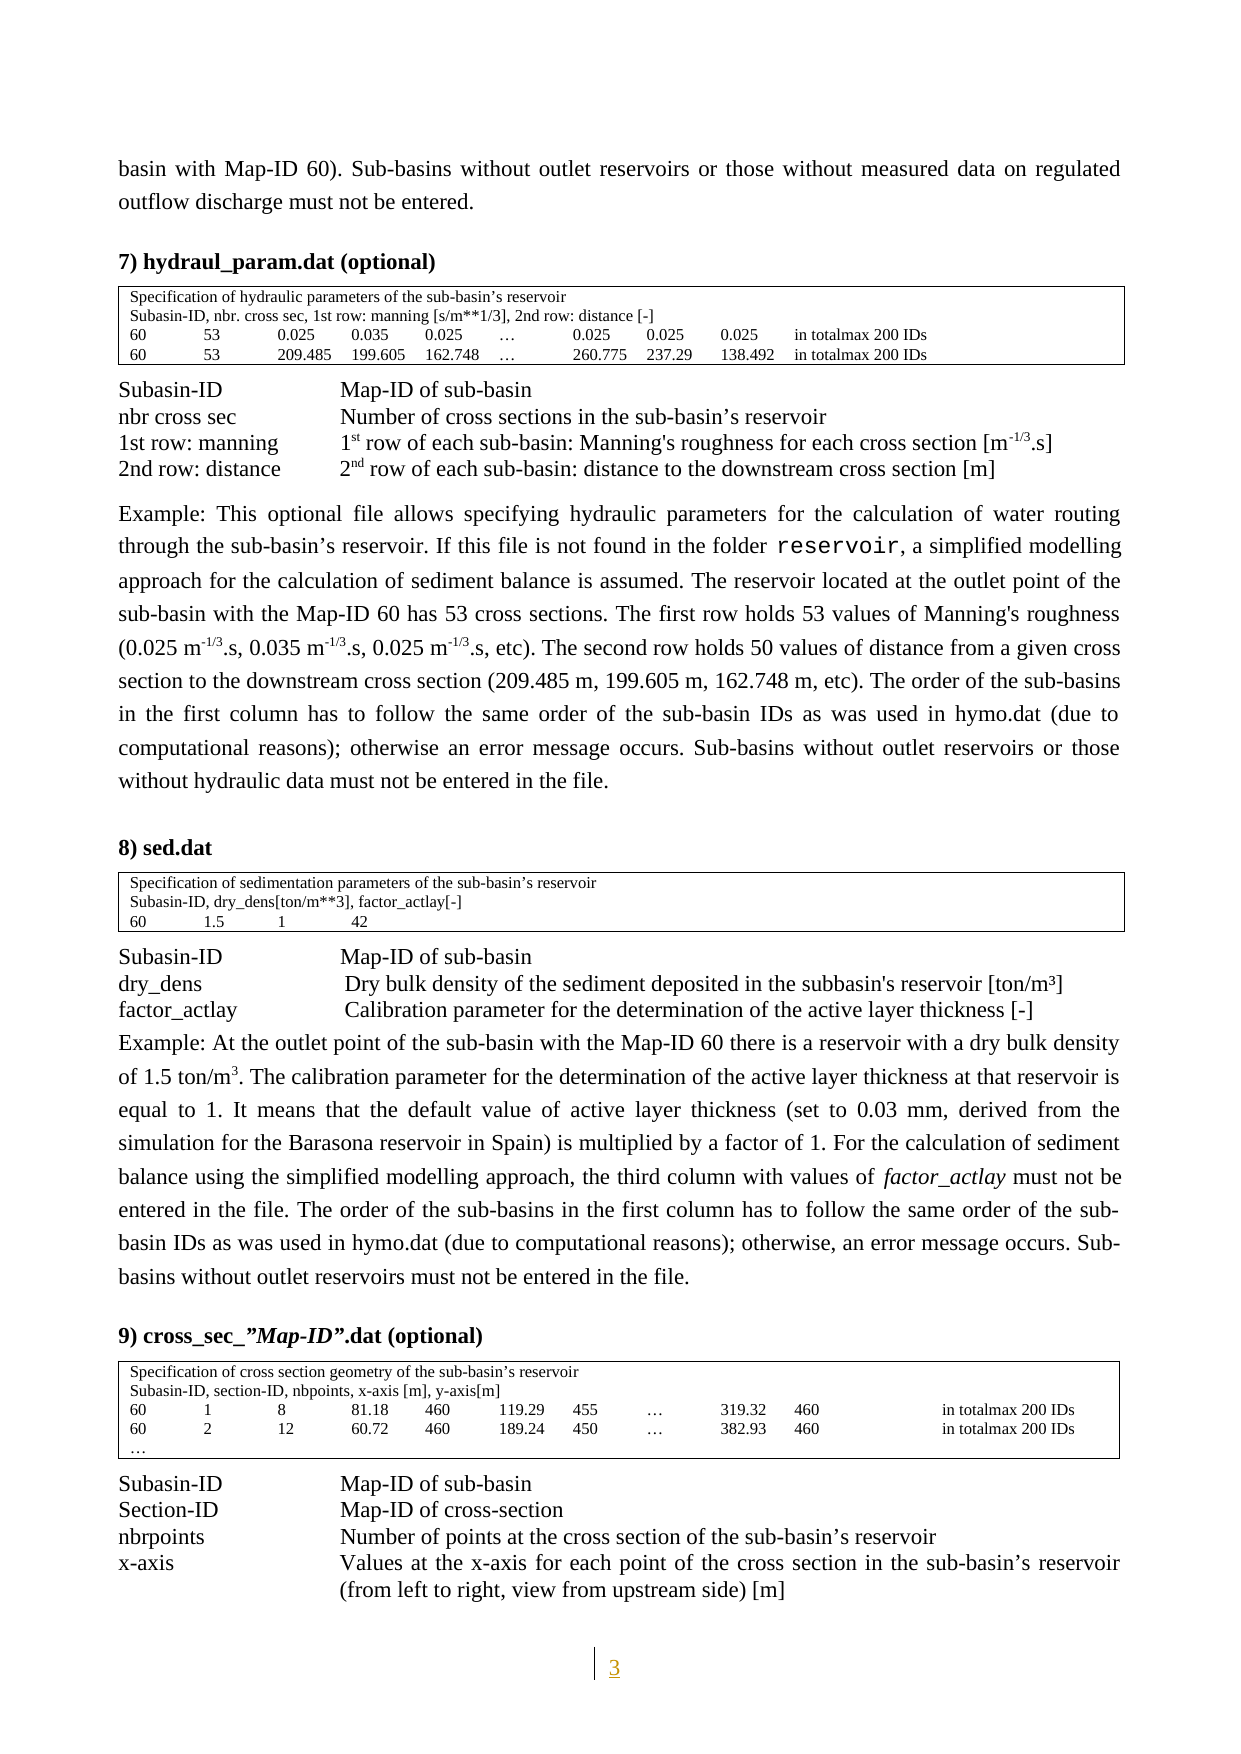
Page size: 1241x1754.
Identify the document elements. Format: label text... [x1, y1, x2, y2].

text 2nd row: distance 2nd row of each sub-basin: distance to the downstream cross section [m] [118, 455, 1122, 482]
text Subasin-ID Map-ID of sub-basin [118, 376, 1122, 403]
text 1st row: manning 1st row of each sub-basin: Manning's roughness for each cross section [m-1/3.s] [118, 429, 1122, 455]
text 9) cross_sec_”Map-ID”.dat (optional) [118, 1315, 1122, 1349]
text 8) sed.dat [118, 827, 1122, 860]
text Example: This optional file allows specifying hydraulic parameters for the calculation of water routing through the sub-basin’s reservoir. If this file is not found in the folder reservoir, a simplified modelling approach for the calculation of sediment balance is assumed. The reservoir located at the outlet point of the sub-basin with the Map-ID 60 has 53 cross sections. The first row holds 53 values of Manning's roughness (0.025 m-1/3.s, 0.035 m-1/3.s, 0.025 m-1/3.s, etc). The second row holds 50 values of distance from a given cross section to the downstream cross section (209.485 m, 199.605 m, 162.748 m, etc). The order of the sub-basins in the first column has to follow the same order of the sub-basin IDs as was used in hymo.dat (due to computational reasons); otherwise an error message occurs. Sub-basins without outlet reservoirs or those without hydraulic data must not be entered in the file. [118, 493, 1122, 793]
text x-axis Values at the x-axis for each point of the cross section in the sub-basin’s reservoir (from left to right, view from upstream side) [m] [118, 1549, 1122, 1602]
text Section-ID Map-ID of cross-section [118, 1497, 1122, 1523]
text factor_actlay Calibration parameter for the determination of the active layer thickness [-] [118, 996, 1122, 1022]
text Subasin-ID Map-ID of sub-basin [118, 1470, 1122, 1497]
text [118, 148, 1122, 214]
text nbrpoints Number of points at the cross section of the sub-basin’s reservoir [118, 1523, 1122, 1549]
table_header Specification of sedimentation parameters of the sub-basin’s reservoir Subasin-ID, dry_dens[ton/m**3], factor_actlay[-] 60 1.5 1 42 [119, 873, 1124, 931]
text nbr cross sec Number of cross sections in the sub-basin’s reservoir [118, 403, 1122, 429]
text 7) hydraul_param.dat (optional) [118, 241, 1122, 274]
table_header Specification of hydraulic parameters of the sub-basin’s reservoir Subasin-ID, nbr. cross sec, 1st row: manning [s/m**1/3], 2nd row: distance [-] 60 53 0.025 0.035 0.025 … 0.025 0.025 0.025 in totalmax 200 IDs 60 53 209.485 199.605 162.748 … 260.775 237.29 138.492 in totalmax 200 IDs [119, 287, 1124, 363]
text dry_dens Dry bulk density of the sediment deposited in the subbasin's reservoir [ton/m³] [118, 970, 1122, 996]
text Subasin-ID Map-ID of sub-basin [118, 943, 1122, 970]
